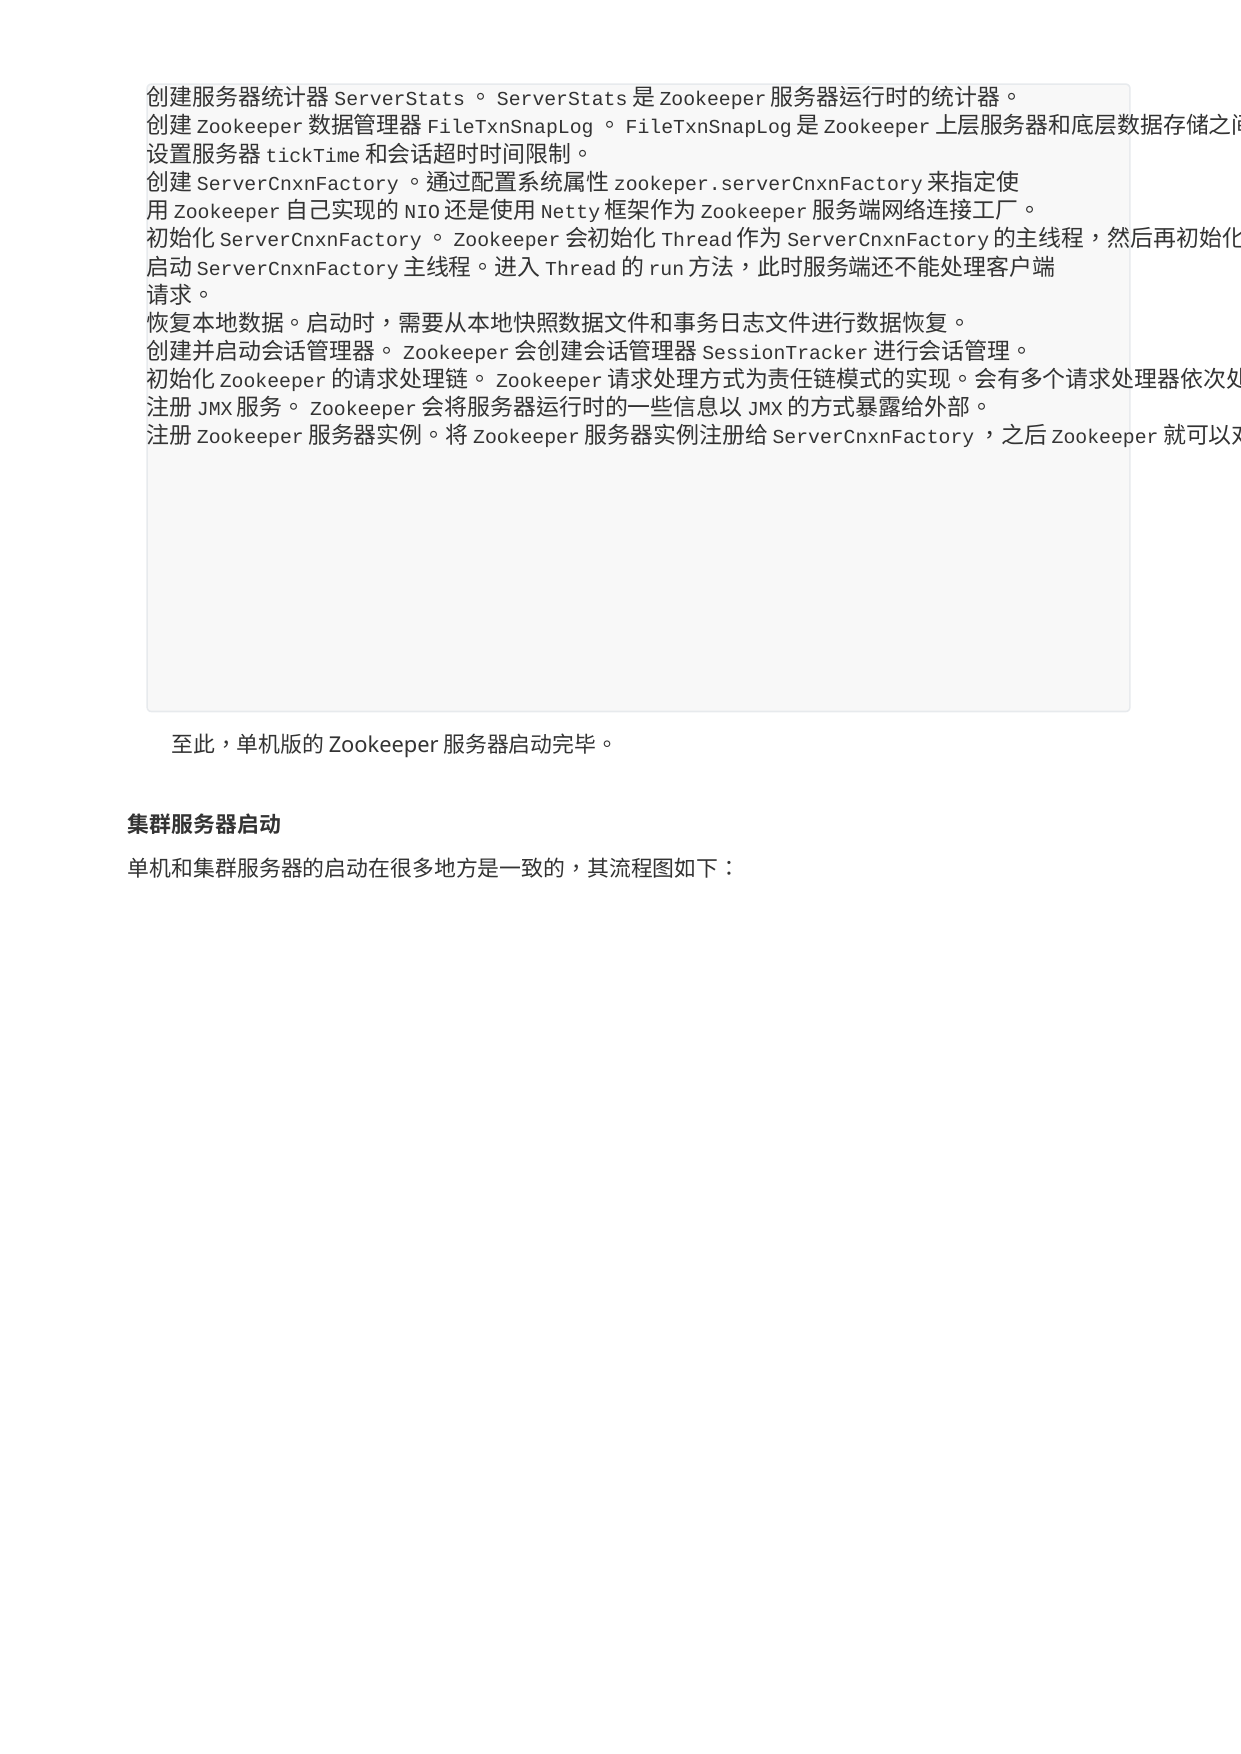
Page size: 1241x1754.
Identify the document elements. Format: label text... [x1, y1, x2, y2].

text 单机和集群服务器的启动在很多地⽅是⼀致的，其流程图如下： [128, 853, 1126, 883]
text ⾄此，单机版的Zookeeper服务器启动完毕。 [171, 728, 1126, 758]
subtitle 集群服务器启动 [128, 808, 1126, 838]
